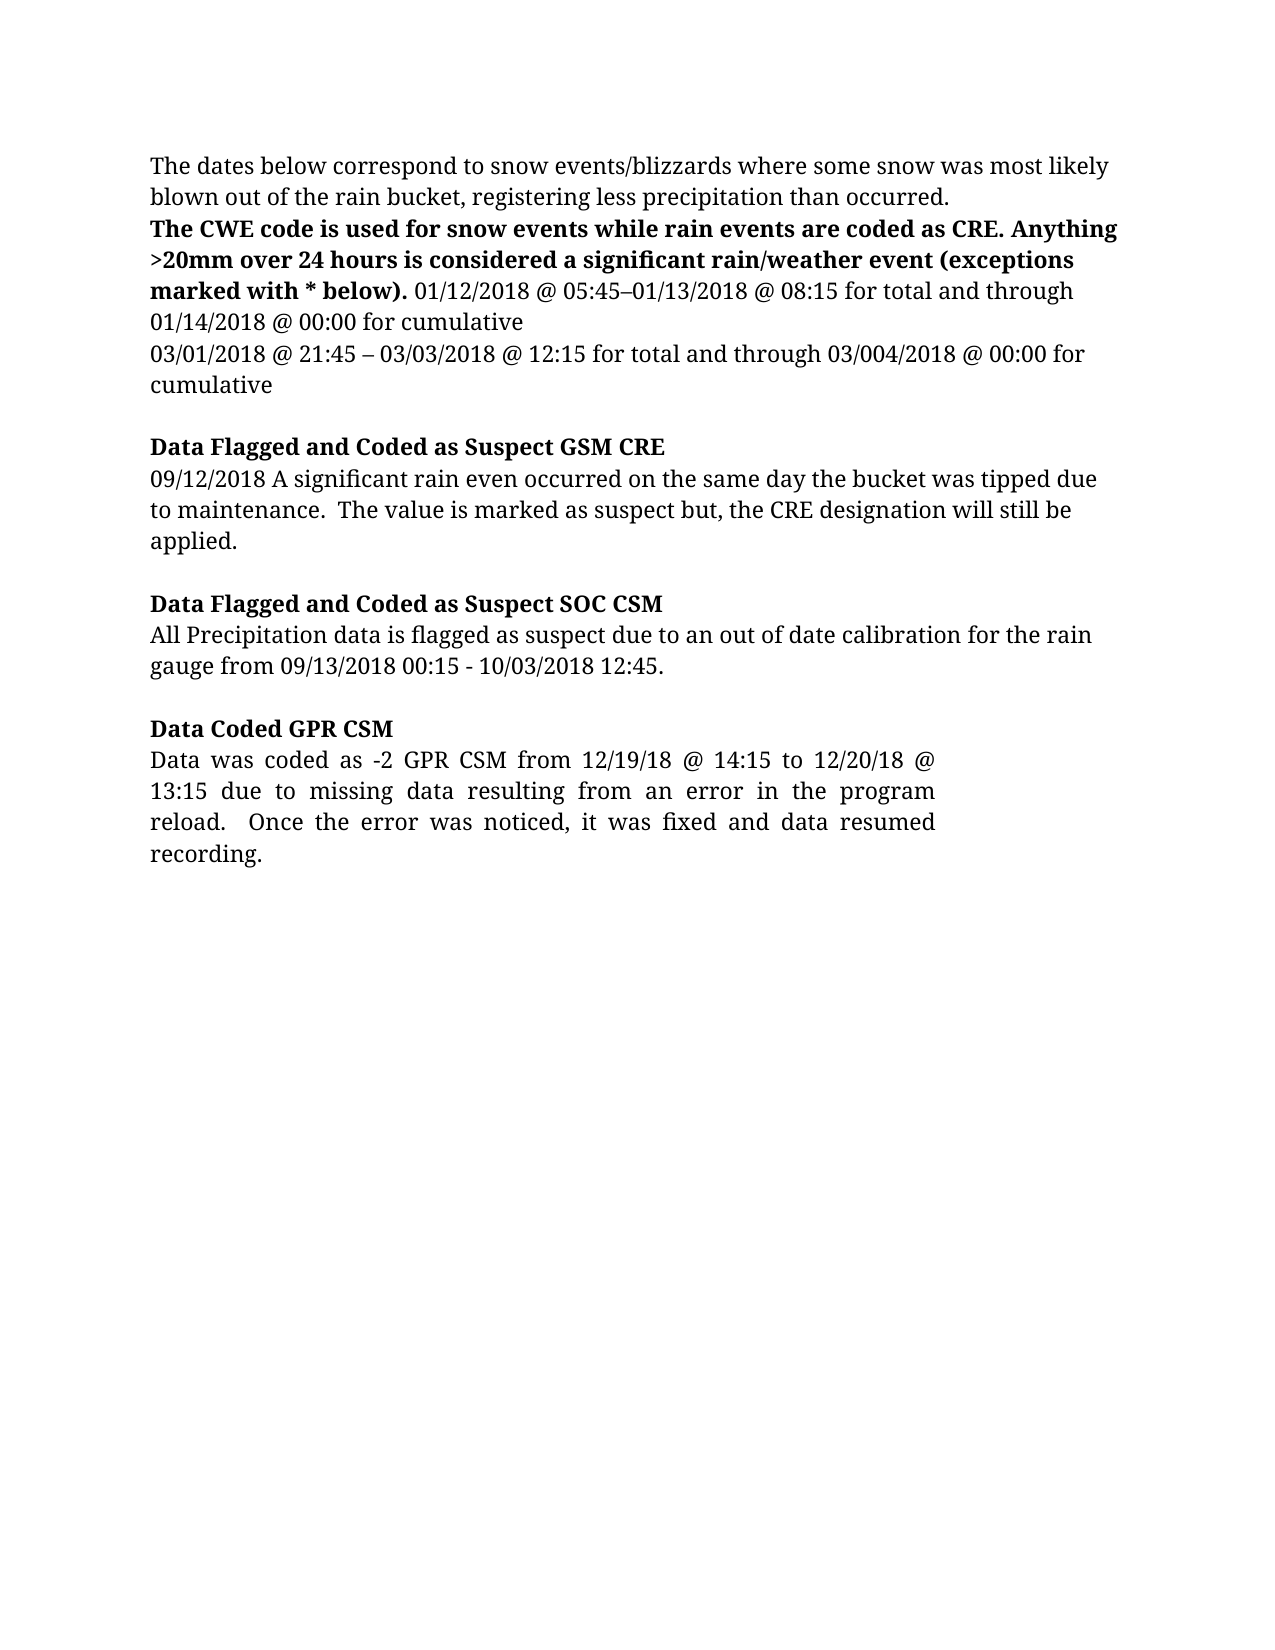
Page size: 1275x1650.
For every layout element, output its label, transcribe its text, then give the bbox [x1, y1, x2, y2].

text Data Flagged and Coded as Suspect SOC CSM [150, 587, 1125, 619]
text 09/12/2018 A significant rain even occurred on the same day the bucket was tipped due to maintenance. The value is marked as suspect but, the CRE designation will still be applied. [150, 462, 1125, 556]
text Data Coded GPR CSM [150, 712, 937, 744]
text 03/01/2018 @ 21:45 – 03/03/2018 @ 12:15 for total and through 03/004/2018 @ 00:00 for cumulative [150, 337, 1125, 400]
text The dates below correspond to snow events/blizzards where some snow was most likely blown out of the rain bucket, registering less precipitation than occurred. [150, 150, 1125, 212]
text The CWE code is used for snow events while rain events are coded as CRE. Anything >20mm over 24 hours is considered a significant rain/weather event (exceptions marked with * below). 01/12/2018 @ 05:45–01/13/2018 @ 08:15 for total and through 01/14/2018 @ 00:00 for cumulative [150, 212, 1125, 337]
text All Precipitation data is flagged as suspect due to an out of date calibration for the rain gauge from 09/13/2018 00:15 - 10/03/2018 12:45. [150, 619, 1125, 681]
text Data was coded as -2 GPR CSM from 12/19/18 @ 14:15 to 12/20/18 @ 13:15 due to missing data resulting from an error in the program reload. Once the error was noticed, it was fixed and data resumed recording. [150, 744, 937, 869]
text Data Flagged and Coded as Suspect GSM CRE [150, 431, 1125, 462]
